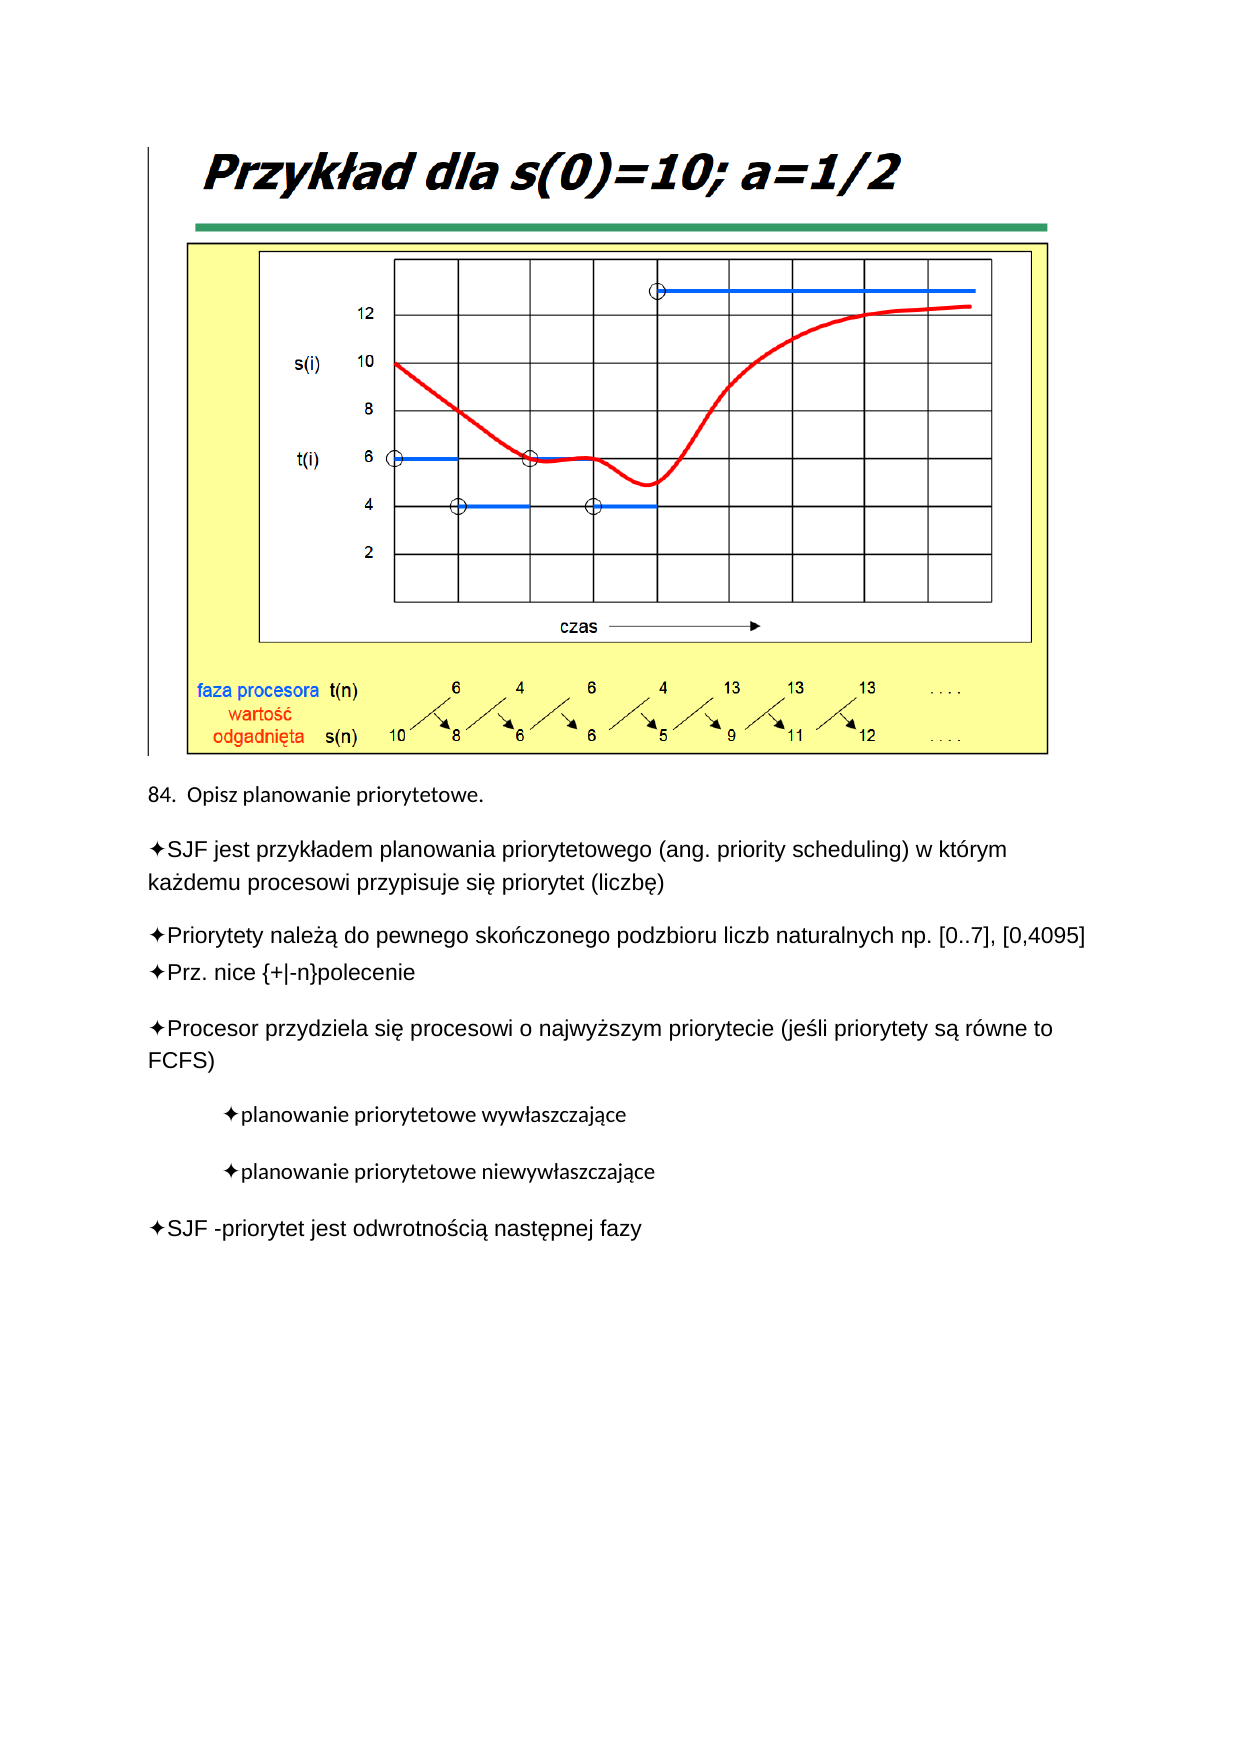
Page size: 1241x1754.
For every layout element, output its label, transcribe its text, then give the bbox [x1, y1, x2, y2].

text ✦planowanie priorytetowe wywłaszczające [148, 1098, 1093, 1129]
text 84. Opisz planowanie priorytetowe. [148, 780, 1093, 808]
text ✦SJF -priorytet jest odwrotnością następnej fazy [148, 1212, 1093, 1243]
text ✦Procesor przydziela się procesowi o najwyższym priorytecie (jeśli priorytety są równe to FCFS) [148, 1012, 1093, 1074]
picture [147, 147, 1093, 756]
text ✦Priorytety należą do pewnego skończonego podzbioru liczb naturalnych np. [0..7], [0,4095] ✦Prz. nice {+|-n}polecenie [148, 919, 1093, 987]
text ✦planowanie priorytetowe niewywłaszczające [148, 1155, 1093, 1186]
text ✦SJF jest przykładem planowania priorytetowego (ang. priority scheduling) w którym każdemu procesowi przypisuje się priorytet (liczbę) [148, 833, 1093, 895]
